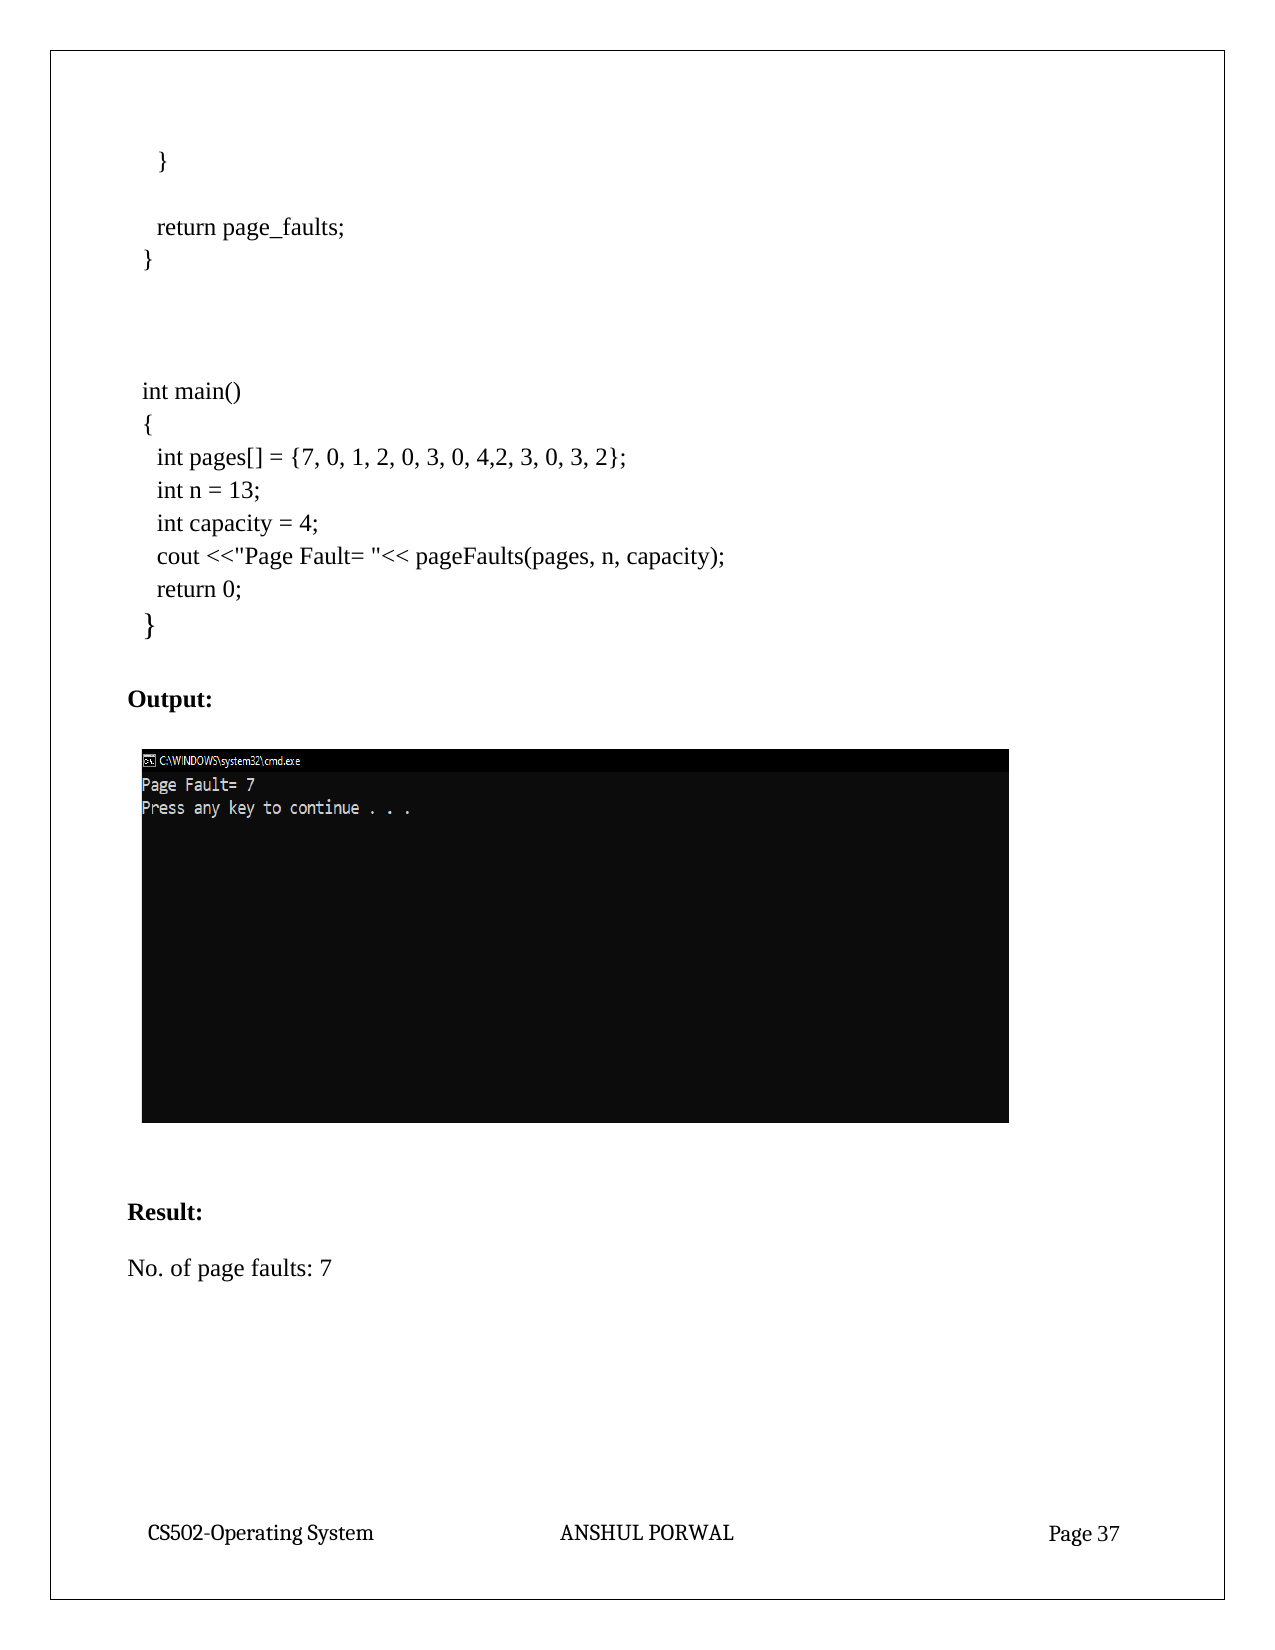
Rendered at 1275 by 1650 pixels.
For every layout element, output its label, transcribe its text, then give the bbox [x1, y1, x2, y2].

subtitle int n = 13; [142, 475, 1154, 504]
subtitle Result: [127, 1197, 1154, 1226]
subtitle int main() [142, 376, 1154, 405]
subtitle return page_faults; [142, 212, 1154, 240]
subtitle } [142, 607, 1154, 642]
subtitle int capacity = 4; [142, 508, 1154, 537]
text Output: [127, 684, 1154, 713]
picture [141, 749, 1009, 1123]
subtitle } [142, 244, 1154, 273]
subtitle int pages[] = {7, 0, 1, 2, 0, 3, 0, 4,2, 3, 0, 3, 2}; [142, 442, 1154, 471]
text No. of page faults: 7 [127, 1253, 1154, 1282]
subtitle cout <<"Page Fault= "<< pageFaults(pages, n, capacity); [142, 541, 1154, 569]
subtitle } [142, 146, 1154, 174]
subtitle { [142, 409, 1154, 438]
subtitle return 0; [142, 574, 1154, 602]
